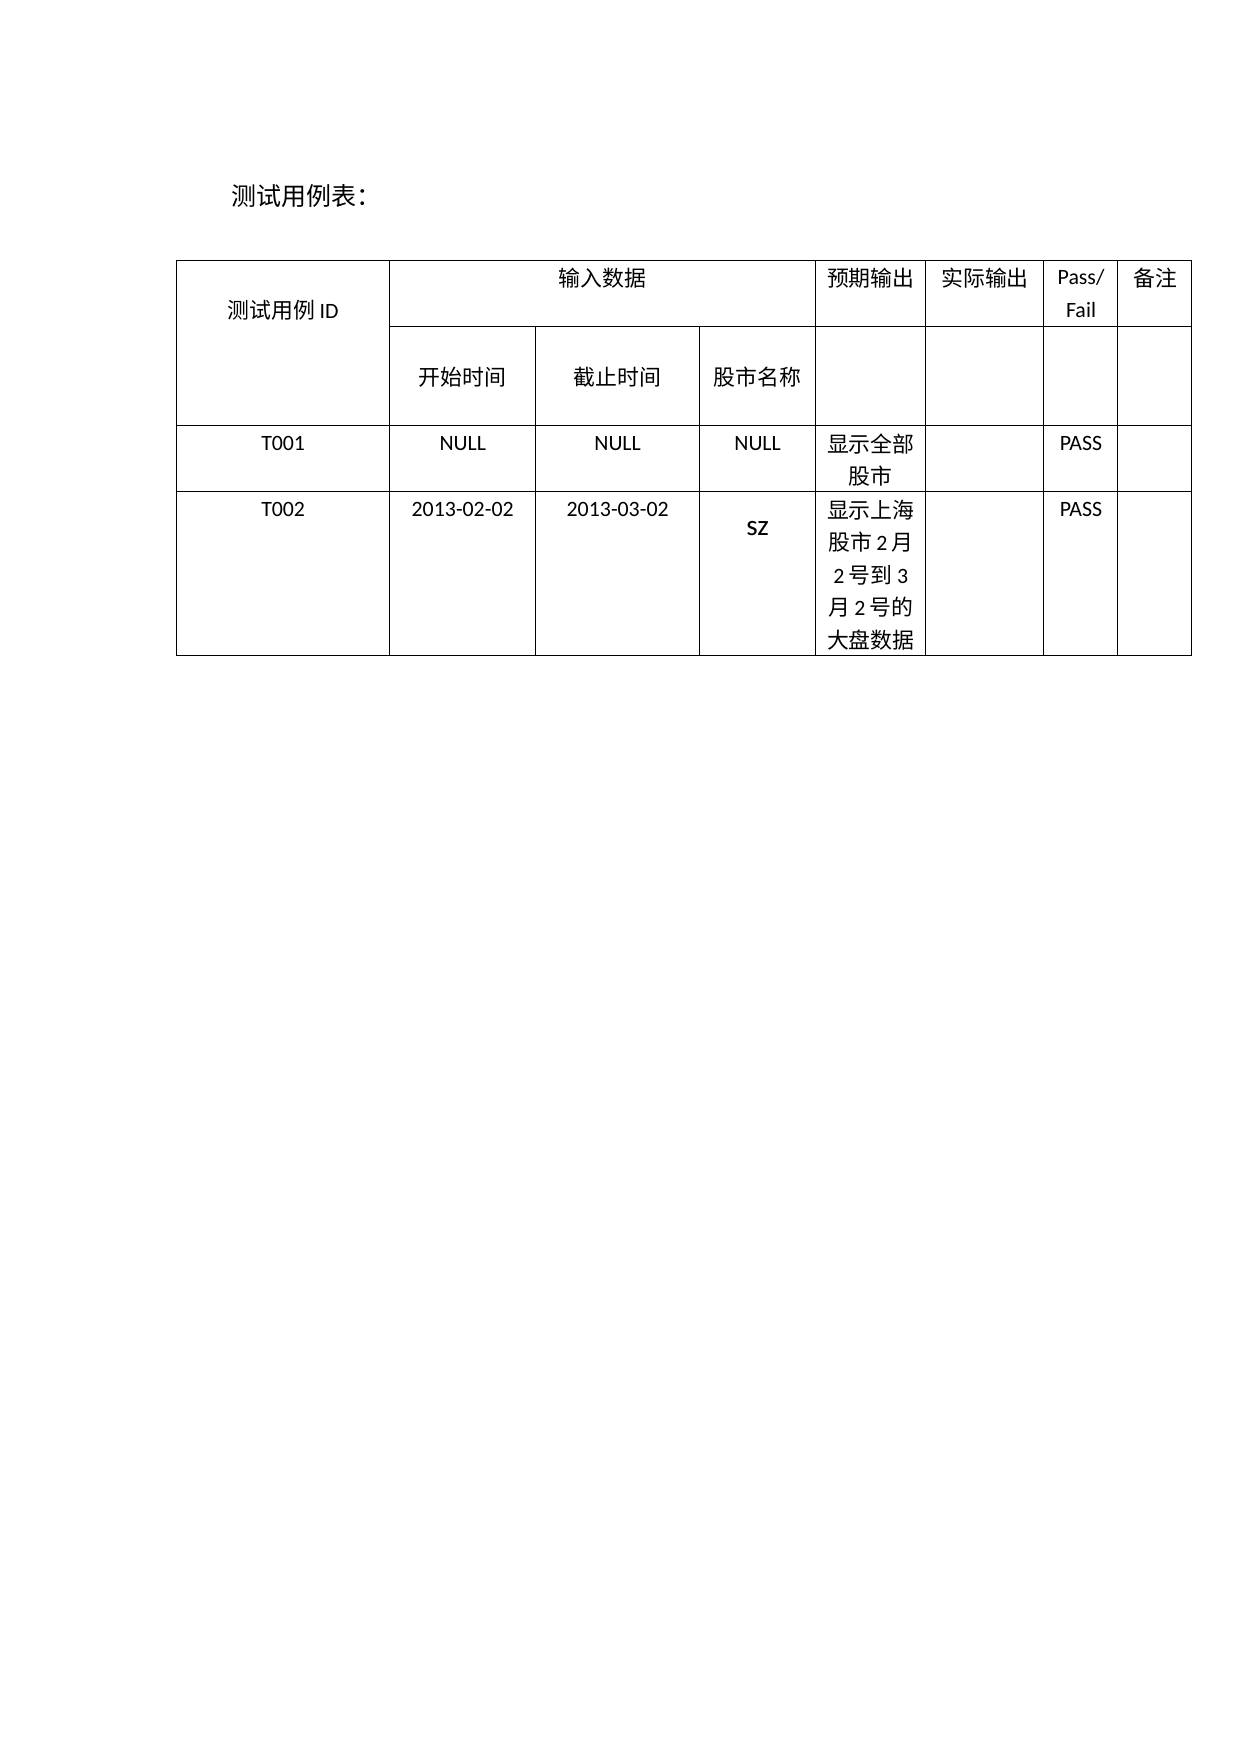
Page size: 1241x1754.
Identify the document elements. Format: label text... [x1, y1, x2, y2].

table_cell PASS [1044, 426, 1117, 491]
table_cell [1044, 327, 1117, 425]
table_header 预期输出 [816, 261, 925, 326]
table_cell NULL [536, 426, 699, 491]
table_cell [926, 492, 1043, 655]
table_header Pass/Fail [1044, 261, 1117, 326]
table_cell [816, 327, 925, 425]
table_cell 2013-03-02 [536, 492, 699, 655]
table_header 测试用例ID [177, 261, 389, 425]
table_cell 显示全部股市 [816, 426, 925, 491]
table_cell 显示上海股市2月2号到3月2号的大盘数据 [816, 492, 925, 655]
table_header 备注 [1118, 261, 1191, 326]
table_cell NULL [700, 426, 815, 491]
table_cell [926, 327, 1043, 425]
table_cell PASS [1044, 492, 1117, 655]
table_cell T002 [177, 492, 389, 655]
table_cell [926, 426, 1043, 491]
table_header 实际输出 [926, 261, 1043, 326]
table_cell NULL [390, 426, 535, 491]
table_cell 开始时间 [390, 327, 535, 425]
table_cell 2013-02-02 [390, 492, 535, 655]
table_cell [1118, 426, 1191, 491]
text 测试用例表： [187, 162, 1053, 259]
table_cell sz [700, 492, 815, 655]
table_cell [1118, 492, 1191, 655]
table_cell T001 [177, 426, 389, 491]
table_header 输入数据 [390, 261, 815, 326]
table_cell 截止时间 [536, 327, 699, 425]
table_cell 股市名称 [700, 327, 815, 425]
table_cell [1118, 327, 1191, 425]
